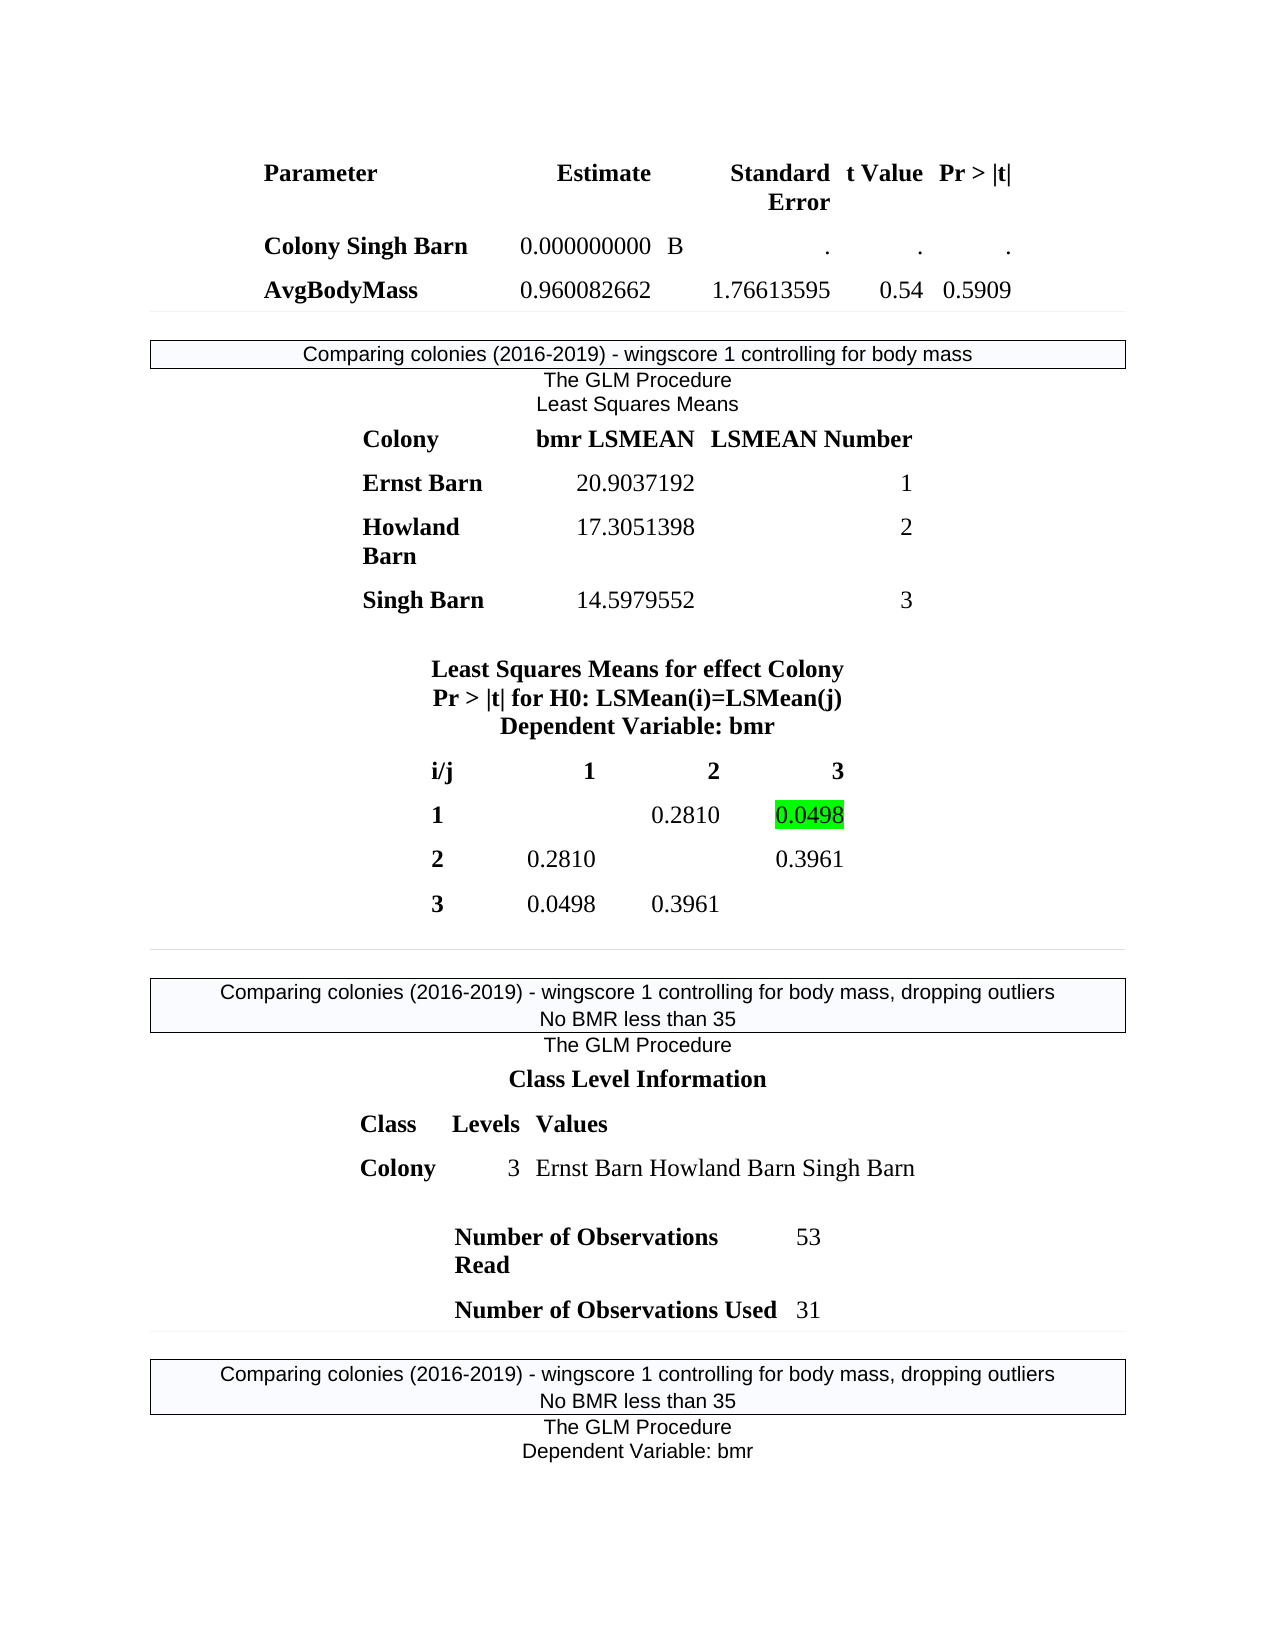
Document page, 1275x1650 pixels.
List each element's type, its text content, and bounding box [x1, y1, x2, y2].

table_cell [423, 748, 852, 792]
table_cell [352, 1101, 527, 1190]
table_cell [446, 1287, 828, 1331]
text The GLM Procedure [150, 1415, 1125, 1438]
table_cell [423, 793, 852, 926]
text Dependent Variable: bmr [150, 1438, 1125, 1462]
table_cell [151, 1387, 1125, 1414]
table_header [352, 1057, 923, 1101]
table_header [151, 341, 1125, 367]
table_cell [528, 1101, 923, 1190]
text Least Squares Means [150, 392, 1125, 416]
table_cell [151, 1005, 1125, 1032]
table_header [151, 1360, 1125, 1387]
text The GLM Procedure [150, 369, 1125, 392]
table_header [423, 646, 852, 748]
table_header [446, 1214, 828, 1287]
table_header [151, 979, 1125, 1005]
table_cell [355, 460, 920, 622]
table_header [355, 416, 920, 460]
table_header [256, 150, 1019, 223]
text The GLM Procedure [150, 1033, 1125, 1057]
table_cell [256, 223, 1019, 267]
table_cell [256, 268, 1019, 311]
